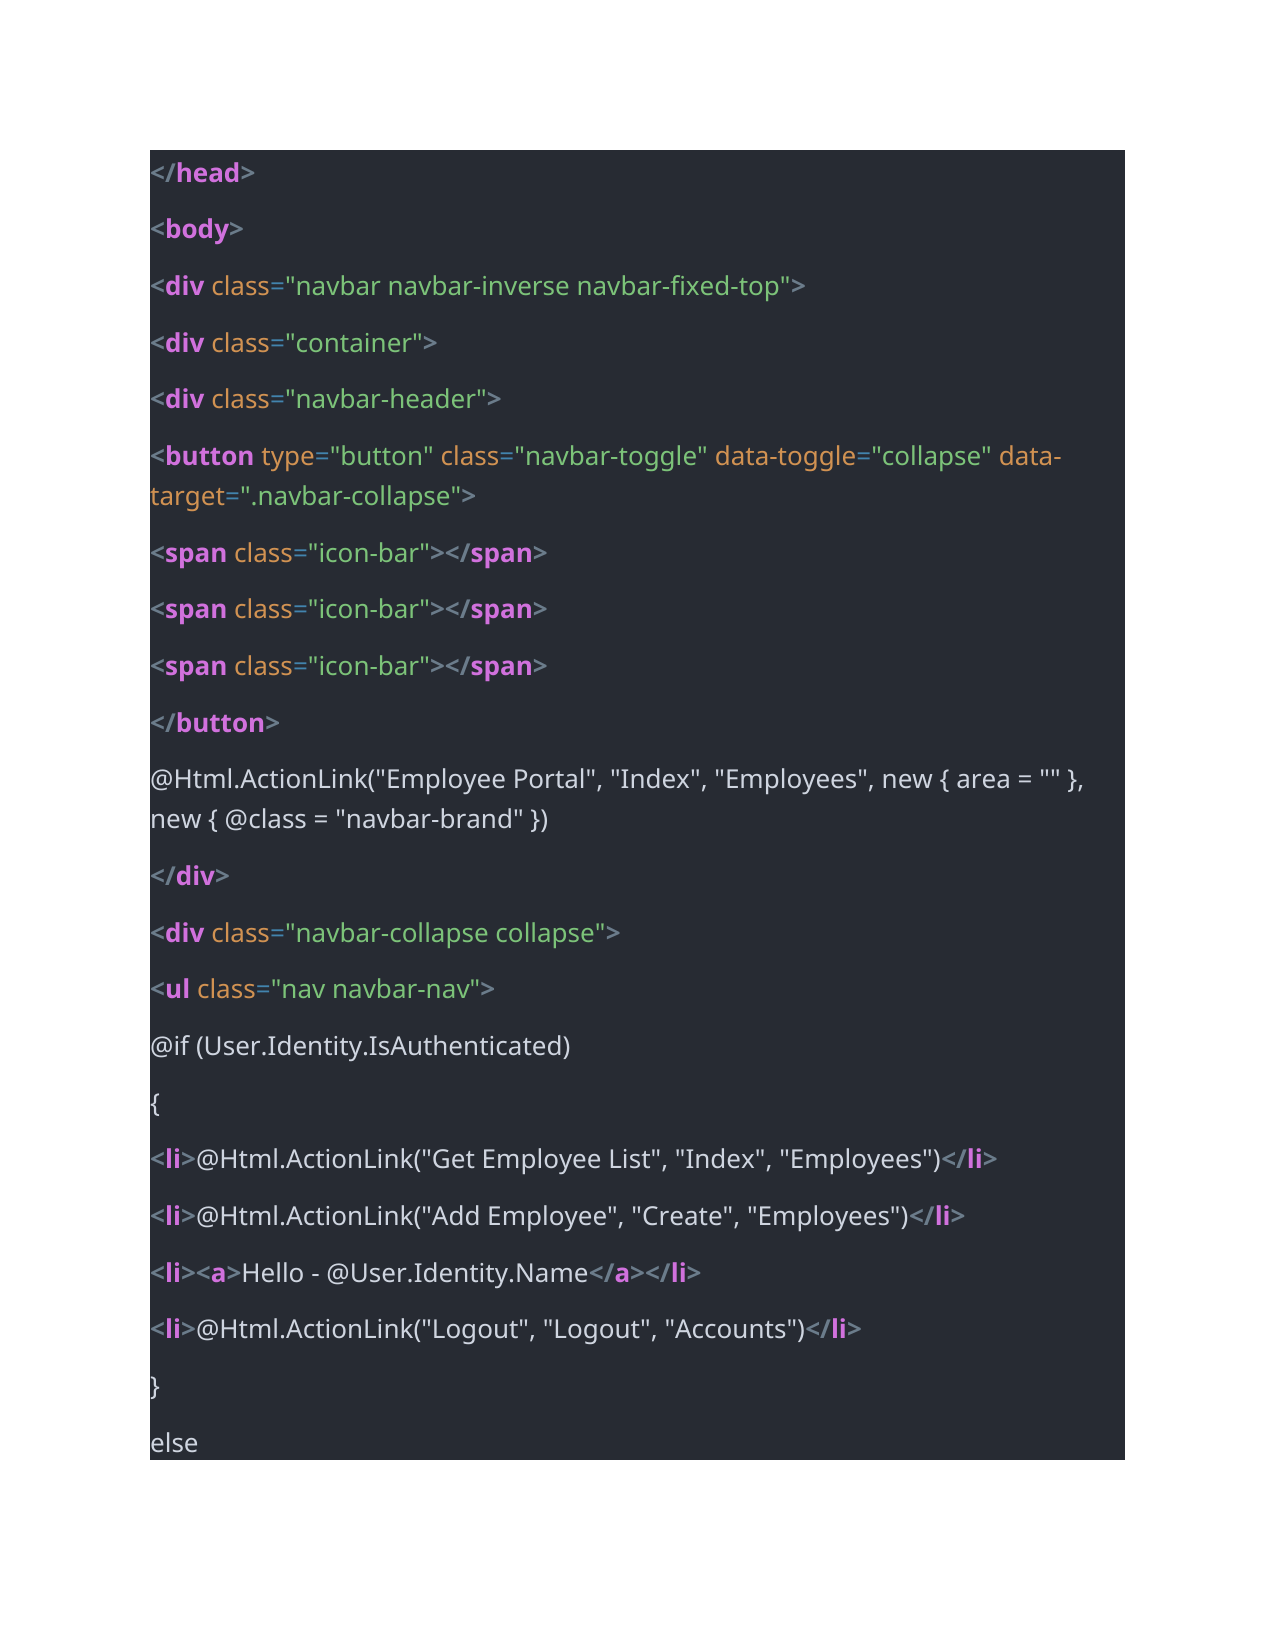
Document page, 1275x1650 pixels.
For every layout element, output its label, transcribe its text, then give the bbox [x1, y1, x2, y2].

text @Html.ActionLink("Employee Portal", "Index", "Employees", new { area = "" }, new { @class = "navbar-brand" }) [150, 757, 1125, 837]
text <span class="icon-bar"></span> [150, 530, 1125, 570]
text else [150, 1420, 1125, 1460]
text <span class="icon-bar"></span> [150, 587, 1125, 627]
text <li>@Html.ActionLink("Add Employee", "Create", "Employees")</li> [150, 1193, 1125, 1233]
text { [150, 1080, 1125, 1120]
text </div> [150, 853, 1125, 893]
text <span class="icon-bar"></span> [150, 643, 1125, 683]
text </button> [150, 700, 1125, 740]
text </head> [150, 150, 1125, 190]
text } [150, 1363, 1125, 1403]
text <div class="navbar navbar-inverse navbar-fixed-top"> [150, 263, 1125, 303]
text <li><a>Hello - @User.Identity.Name</a></li> [150, 1250, 1125, 1290]
text <body> [150, 207, 1125, 247]
text @if (User.Identity.IsAuthenticated) [150, 1023, 1125, 1063]
text <div class="container"> [150, 320, 1125, 360]
text <button type="button" class="navbar-toggle" data-toggle="collapse" data-target=".navbar-collapse"> [150, 433, 1125, 513]
text <ul class="nav navbar-nav"> [150, 967, 1125, 1007]
text <li>@Html.ActionLink("Logout", "Logout", "Accounts")</li> [150, 1307, 1125, 1347]
text <li>@Html.ActionLink("Get Employee List", "Index", "Employees")</li> [150, 1137, 1125, 1177]
text <div class="navbar-header"> [150, 377, 1125, 417]
text <div class="navbar-collapse collapse"> [150, 910, 1125, 950]
